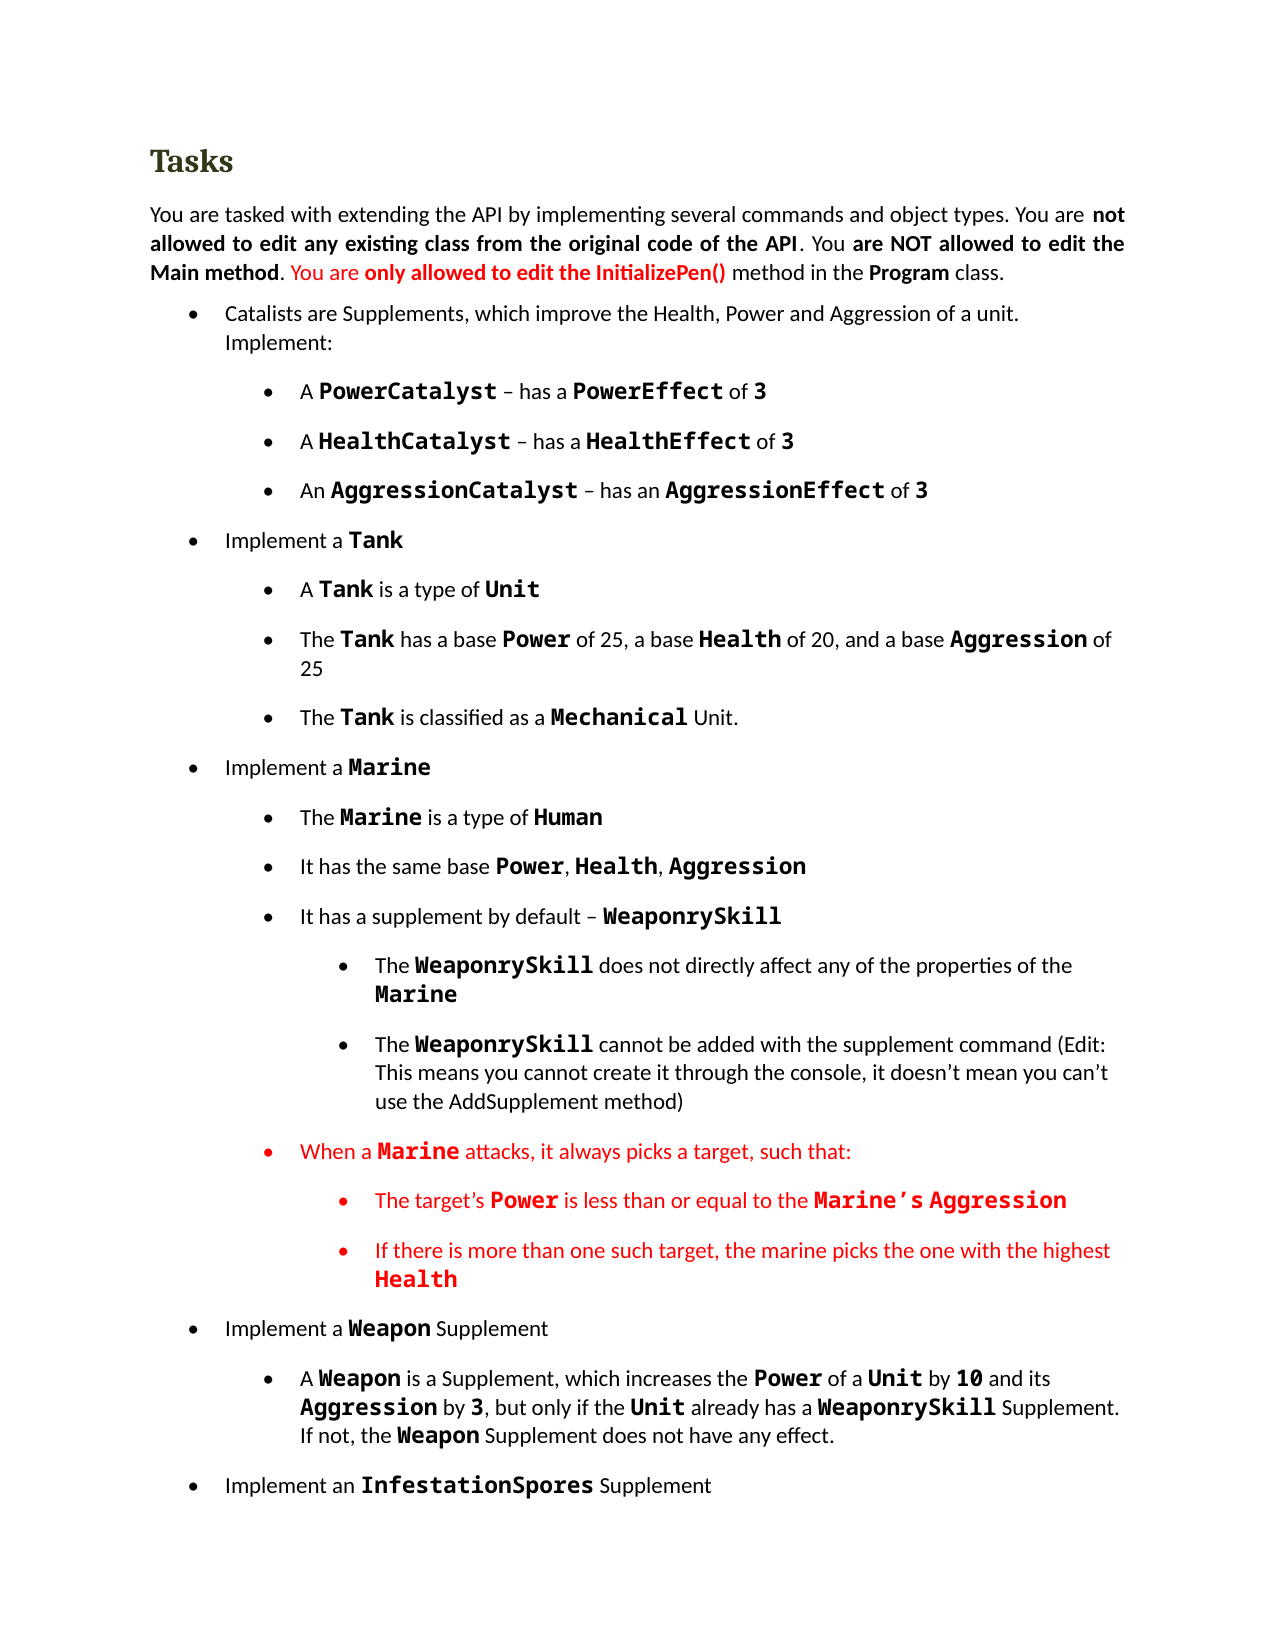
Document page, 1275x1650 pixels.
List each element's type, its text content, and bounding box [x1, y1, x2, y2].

list The Tank has a base Power of 25, a base Health of 20, and a base Aggression of 25 [262, 624, 1125, 682]
list The Tank is classified as a Mechanical Unit. [262, 703, 1125, 732]
list An AggressionCatalyst – has an AggressionEffect of 3 [262, 476, 1125, 504]
list Implement a Marine [187, 752, 1125, 781]
list When a Marine attacks, it always picks a target, such that: [262, 1136, 1125, 1165]
list Implement a Weapon Supplement [187, 1314, 1125, 1342]
list Implement a Tank [187, 525, 1125, 554]
list A PowerCatalyst – has a PowerEffect of 3 [262, 377, 1125, 405]
text You are tasked with extending the API by implementing several commands and object types. You are not allowed to edit any existing class from the original code of the API. You are NOT allowed to edit the Main method. You are only allowed to edit the InitializePen() method in the Program class. [150, 199, 1125, 286]
list Catalists are Supplements, which improve the Health, Power and Aggression of a unit. Implement: [187, 298, 1125, 356]
list A Weapon is a Supplement, which increases the Power of a Unit by 10 and its Aggression by 3, but only if the Unit already has a WeaponrySkill Supplement. If not, the Weapon Supplement does not have any effect. [262, 1363, 1125, 1449]
list The target’s Power is less than or equal to the Marine’s Aggression [337, 1186, 1125, 1214]
list It has the same base Power, Health, Aggression [262, 852, 1125, 880]
list The WeaponrySkill does not directly affect any of the properties of the Marine [337, 951, 1125, 1008]
text Tasks [150, 150, 1125, 179]
list A Tank is a type of Unit [262, 575, 1125, 604]
list The Marine is a type of Human [262, 802, 1125, 831]
list If there is more than one such target, the marine picks the one with the highest Health [337, 1235, 1125, 1293]
list Implement an InfestationSpores Supplement [187, 1470, 1125, 1499]
list The WeaponrySkill cannot be added with the supplement command (Edit: This means you cannot create it through the console, it doesn’t mean you can’t use the AddSupplement method) [337, 1029, 1125, 1115]
list It has a supplement by default – WeaponrySkill [262, 901, 1125, 930]
list A HealthCatalyst – has a HealthEffect of 3 [262, 426, 1125, 455]
